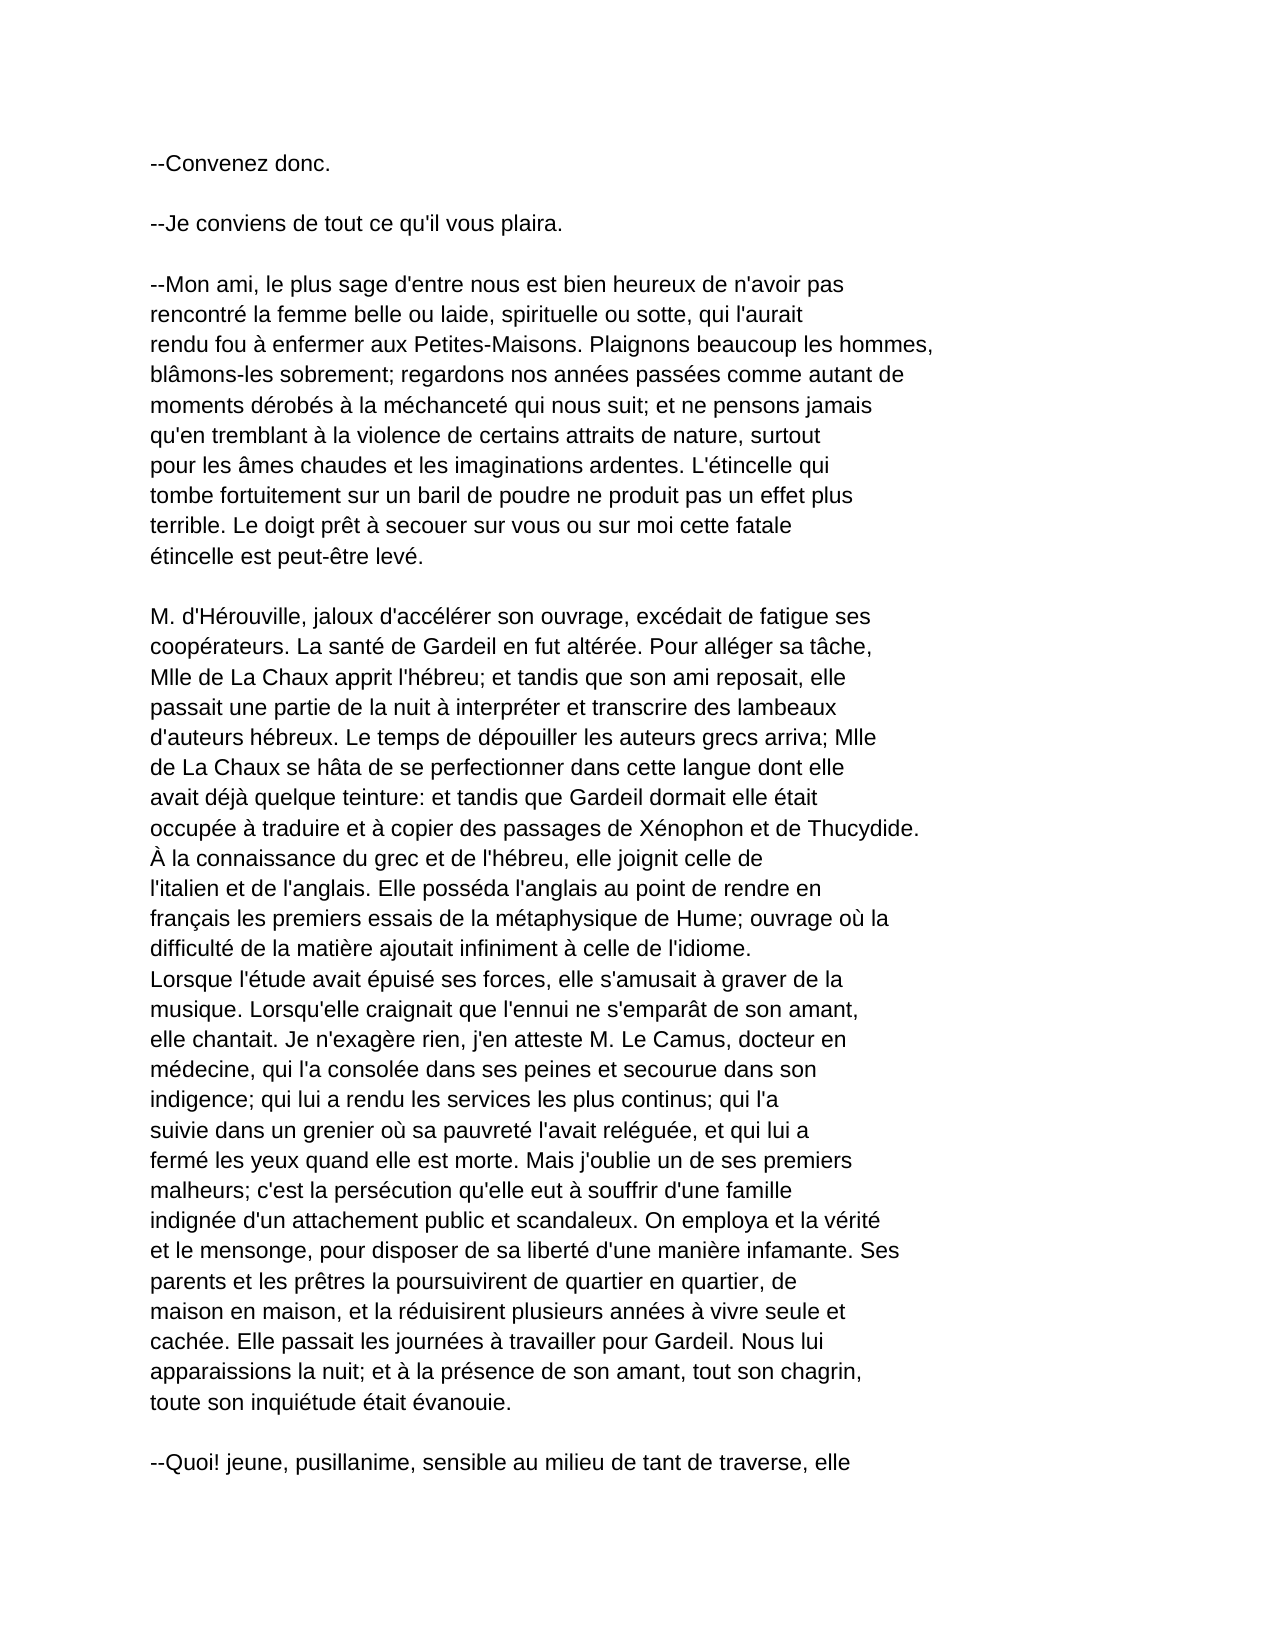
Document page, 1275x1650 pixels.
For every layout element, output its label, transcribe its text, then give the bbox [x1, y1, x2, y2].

text cachée. Elle passait les journées à travailler pour Gardeil. Nous lui [150, 1328, 1125, 1354]
text l'italien et de l'anglais. Elle posséda l'anglais au point de rendre en [150, 875, 1125, 901]
text M. d'Hérouville, jaloux d'accélérer son ouvrage, excédait de fatigue ses [150, 603, 1125, 629]
text --Mon ami, le plus sage d'entre nous est bien heureux de n'avoir pas [150, 271, 1125, 297]
text Lorsque l'étude avait épuisé ses forces, elle s'amusait à graver de la [150, 966, 1125, 992]
text indignée d'un attachement public et scandaleux. On employa et la vérité [150, 1207, 1125, 1234]
text avait déjà quelque teinture: et tandis que Gardeil dormait elle était [150, 784, 1125, 811]
text malheurs; c'est la persécution qu'elle eut à souffrir d'une famille [150, 1177, 1125, 1203]
text rendu fou à enfermer aux Petites-Maisons. Plaignons beaucoup les hommes, [150, 331, 1125, 358]
text À la connaissance du grec et de l'hébreu, elle joignit celle de [150, 845, 1125, 871]
text --Convenez donc. [150, 150, 1125, 176]
text elle chantait. Je n'exagère rien, j'en atteste M. Le Camus, docteur en [150, 1026, 1125, 1052]
text apparaissions la nuit; et à la présence de son amant, tout son chagrin, [150, 1358, 1125, 1385]
text qu'en tremblant à la violence de certains attraits de nature, surtout [150, 422, 1125, 448]
text de La Chaux se hâta de se perfectionner dans cette langue dont elle [150, 754, 1125, 781]
text --Je conviens de tout ce qu'il vous plaira. [150, 210, 1125, 237]
text musique. Lorsqu'elle craignait que l'ennui ne s'emparât de son amant, [150, 996, 1125, 1022]
text passait une partie de la nuit à interpréter et transcrire des lambeaux [150, 694, 1125, 720]
text d'auteurs hébreux. Le temps de dépouiller les auteurs grecs arriva; Mlle [150, 724, 1125, 750]
text médecine, qui l'a consolée dans ses peines et secourue dans son [150, 1056, 1125, 1083]
text Mlle de La Chaux apprit l'hébreu; et tandis que son ami reposait, elle [150, 663, 1125, 690]
text coopérateurs. La santé de Gardeil en fut altérée. Pour alléger sa tâche, [150, 633, 1125, 660]
text toute son inquiétude était évanouie. [150, 1388, 1125, 1415]
text maison en maison, et la réduisirent plusieurs années à vivre seule et [150, 1298, 1125, 1324]
text indigence; qui lui a rendu les services les plus continus; qui l'a [150, 1086, 1125, 1113]
text terrible. Le doigt prêt à secouer sur vous ou sur moi cette fatale [150, 512, 1125, 539]
text français les premiers essais de la métaphysique de Hume; ouvrage où la [150, 905, 1125, 932]
text fermé les yeux quand elle est morte. Mais j'oublie un de ses premiers [150, 1147, 1125, 1173]
text --Quoi! jeune, pusillanime, sensible au milieu de tant de traverse, elle [150, 1449, 1125, 1475]
text pour les âmes chaudes et les imaginations ardentes. L'étincelle qui [150, 452, 1125, 478]
text rencontré la femme belle ou laide, spirituelle ou sotte, qui l'aurait [150, 301, 1125, 327]
text suivie dans un grenier où sa pauvreté l'avait reléguée, et qui lui a [150, 1117, 1125, 1143]
text parents et les prêtres la poursuivirent de quartier en quartier, de [150, 1268, 1125, 1294]
text étincelle est peut-être levé. [150, 543, 1125, 569]
text et le mensonge, pour disposer de sa liberté d'une manière infamante. Ses [150, 1237, 1125, 1264]
text tombe fortuitement sur un baril de poudre ne produit pas un effet plus [150, 482, 1125, 509]
text difficulté de la matière ajoutait infiniment à celle de l'idiome. [150, 935, 1125, 962]
text moments dérobés à la méchanceté qui nous suit; et ne pensons jamais [150, 392, 1125, 418]
text blâmons-les sobrement; regardons nos années passées comme autant de [150, 361, 1125, 388]
text occupée à traduire et à copier des passages de Xénophon et de Thucydide. [150, 814, 1125, 841]
